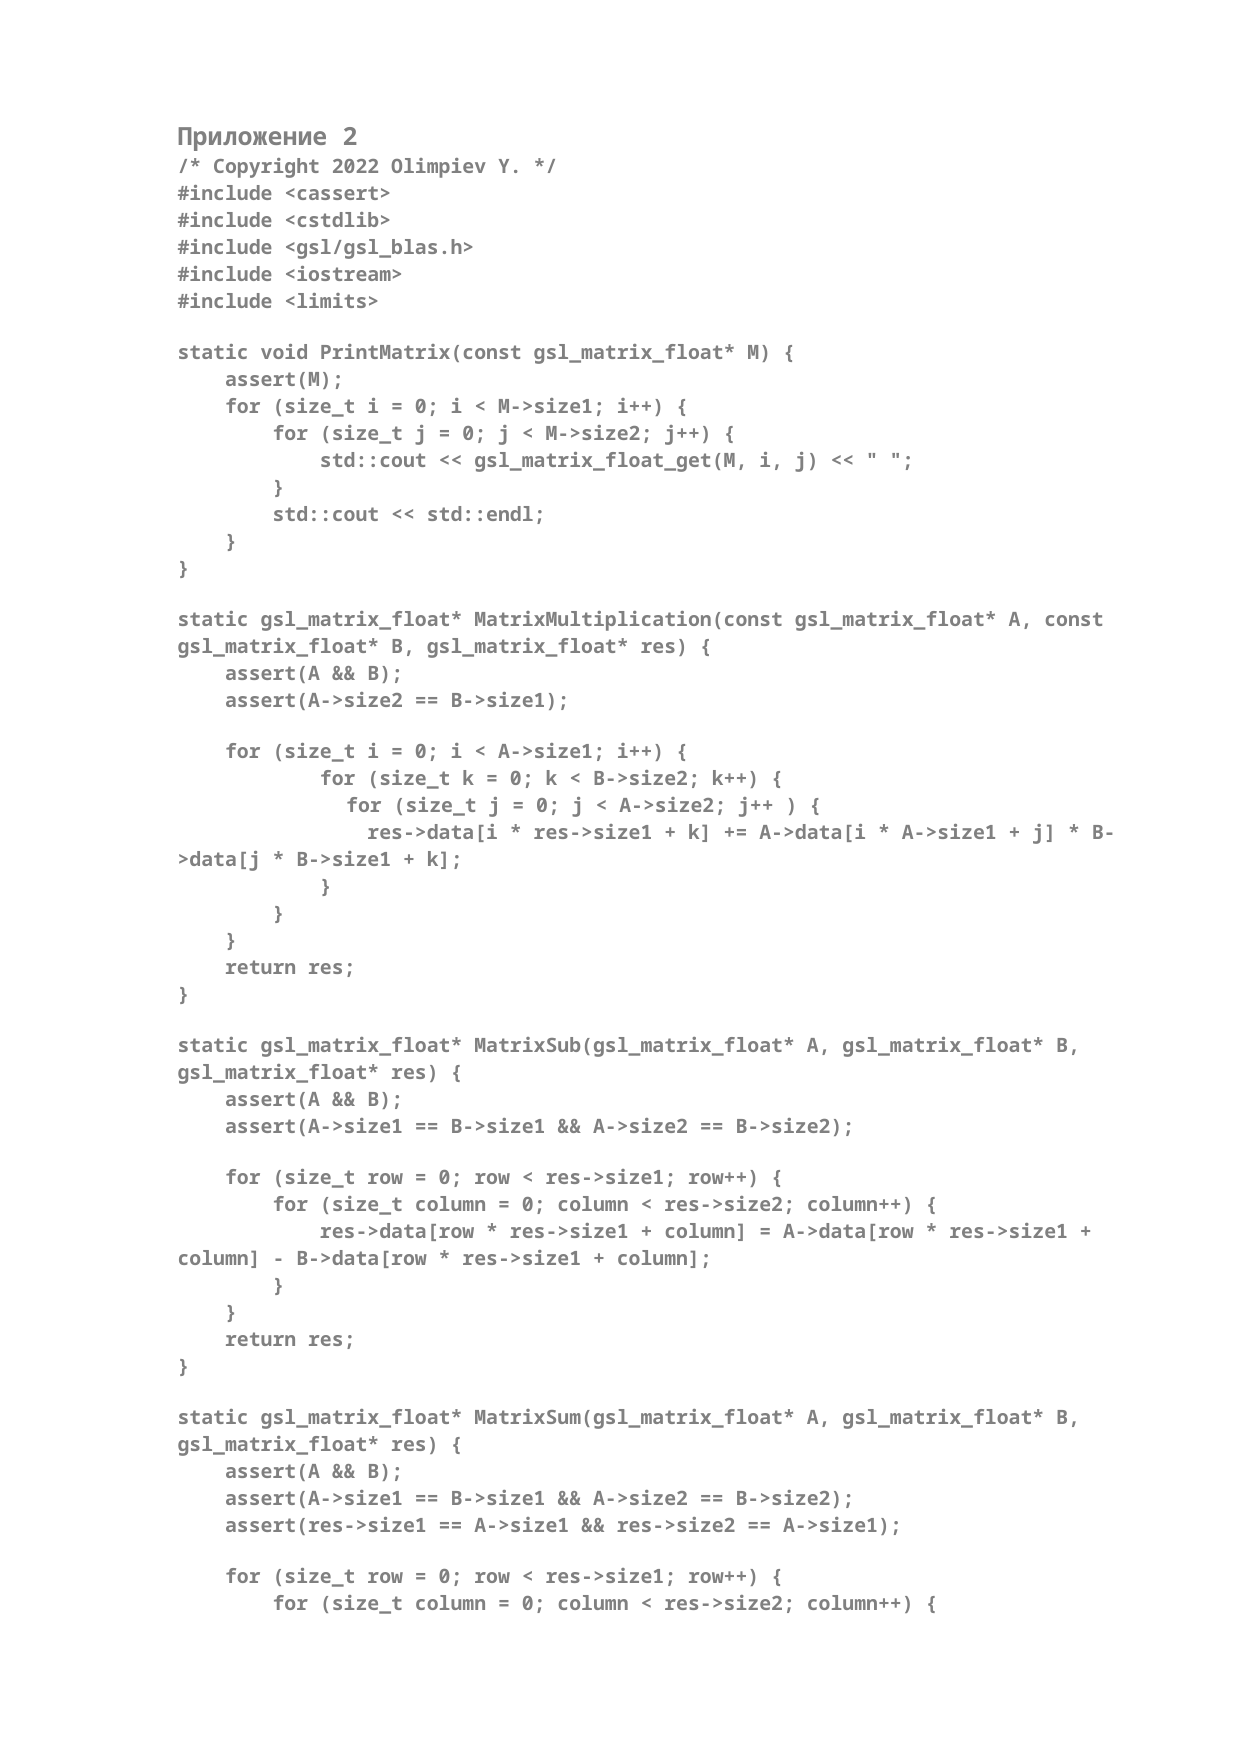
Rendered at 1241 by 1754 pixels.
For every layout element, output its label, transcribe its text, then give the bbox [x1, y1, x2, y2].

text assert(A && B); [177, 659, 1152, 686]
text } [177, 527, 1152, 554]
text static gsl_matrix_float* MatrixMultiplication(const gsl_matrix_float* A, const gsl_matrix_float* B, gsl_matrix_float* res) { [177, 605, 1152, 659]
text static void PrintMatrix(const gsl_matrix_float* M) { [177, 338, 1152, 365]
text return res; [177, 953, 1152, 980]
text res->data[i * res->size1 + k] += A->data[i * A->size1 + j] * B->data[j * B->size1 + k]; [177, 818, 1152, 872]
text assert(A && B); [177, 1085, 1152, 1112]
text } [177, 872, 1152, 899]
text #include <iostream> [177, 260, 1152, 287]
text for (size_t i = 0; i < A->size1; i++) { [177, 737, 1152, 764]
text /* Copyright 2022 Olimpiev Y. */ [177, 152, 1152, 179]
text for (size_t k = 0; k < B->size2; k++) { [177, 764, 1152, 791]
text } [177, 554, 1152, 581]
text static gsl_matrix_float* MatrixSub(gsl_matrix_float* A, gsl_matrix_float* B, gsl_matrix_float* res) { [177, 1031, 1152, 1085]
text std::cout << gsl_matrix_float_get(M, i, j) << " "; [177, 446, 1152, 473]
text } [177, 980, 1152, 1007]
text assert(A->size1 == B->size1 && A->size2 == B->size2); [177, 1484, 1152, 1511]
text for (size_t i = 0; i < M->size1; i++) { [177, 392, 1152, 419]
text for (size_t row = 0; row < res->size1; row++) { [177, 1163, 1152, 1190]
text } [177, 926, 1152, 953]
text } [177, 899, 1152, 926]
text assert(A && B); [177, 1457, 1152, 1484]
text } [177, 1298, 1152, 1325]
text std::cout << std::endl; [177, 500, 1152, 527]
text res->data[row * res->size1 + column] = A->data[row * res->size1 + column] - B->data[row * res->size1 + column]; [177, 1217, 1152, 1271]
text assert(res->size1 == A->size1 && res->size2 == A->size1); [177, 1511, 1152, 1538]
text return res; [177, 1325, 1152, 1352]
text } [177, 1352, 1152, 1379]
text static gsl_matrix_float* MatrixSum(gsl_matrix_float* A, gsl_matrix_float* B, gsl_matrix_float* res) { [177, 1403, 1152, 1457]
text assert(M); [177, 365, 1152, 392]
text } [177, 473, 1152, 500]
text for (size_t column = 0; column < res->size2; column++) { [177, 1190, 1152, 1217]
text assert(A->size1 == B->size1 && A->size2 == B->size2); [177, 1112, 1152, 1139]
text for (size_t column = 0; column < res->size2; column++) { [177, 1589, 1152, 1616]
text assert(A->size2 == B->size1); [177, 686, 1152, 713]
text for (size_t j = 0; j < A->size2; j++ ) { [177, 791, 1152, 818]
text } [177, 1271, 1152, 1298]
text for (size_t j = 0; j < M->size2; j++) { [177, 419, 1152, 446]
text #include <limits> [177, 287, 1152, 314]
text Приложение 2 [177, 118, 1152, 152]
text #include <cstdlib> [177, 206, 1152, 233]
text for (size_t row = 0; row < res->size1; row++) { [177, 1562, 1152, 1589]
text #include <cassert> [177, 179, 1152, 206]
text #include <gsl/gsl_blas.h> [177, 233, 1152, 260]
